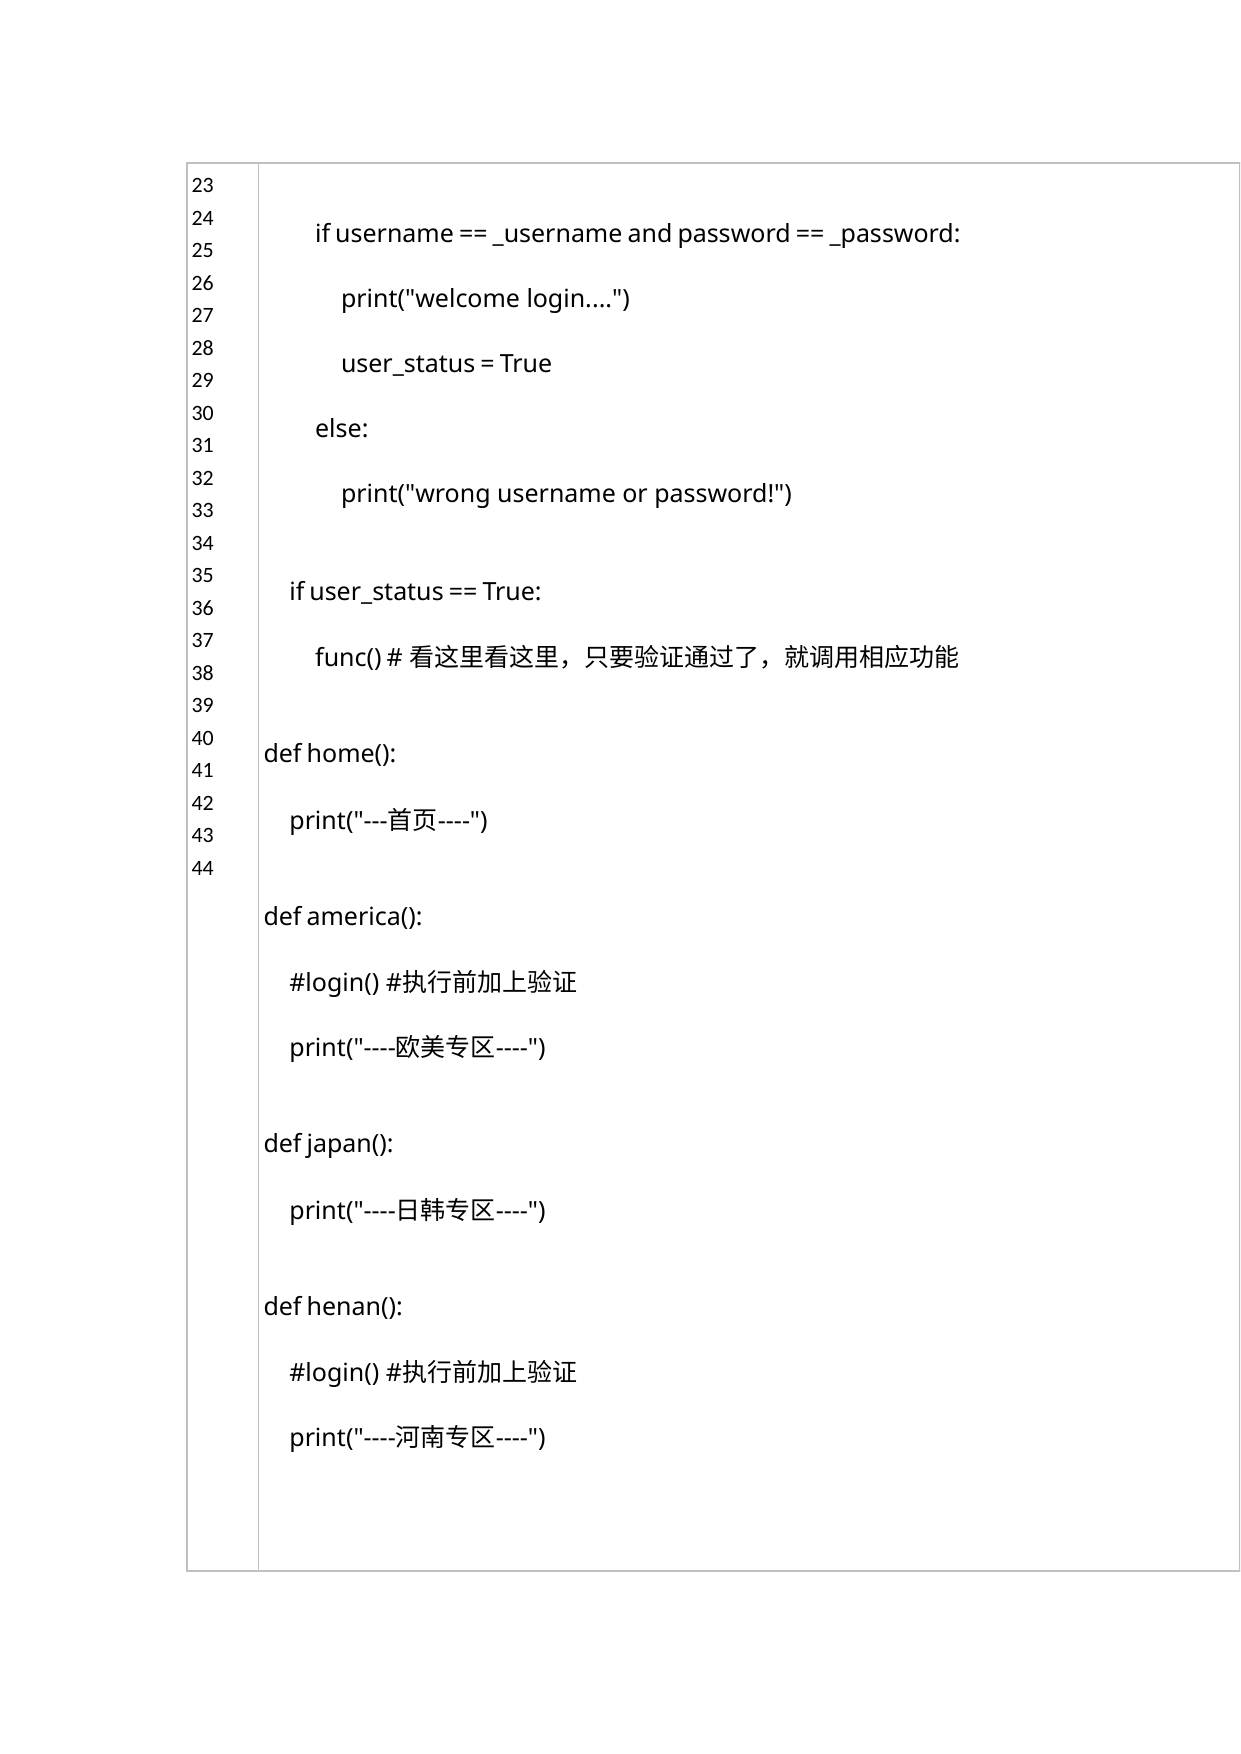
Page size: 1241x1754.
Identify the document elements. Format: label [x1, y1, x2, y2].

table_header [259, 164, 1239, 1570]
table_header [188, 164, 258, 1570]
